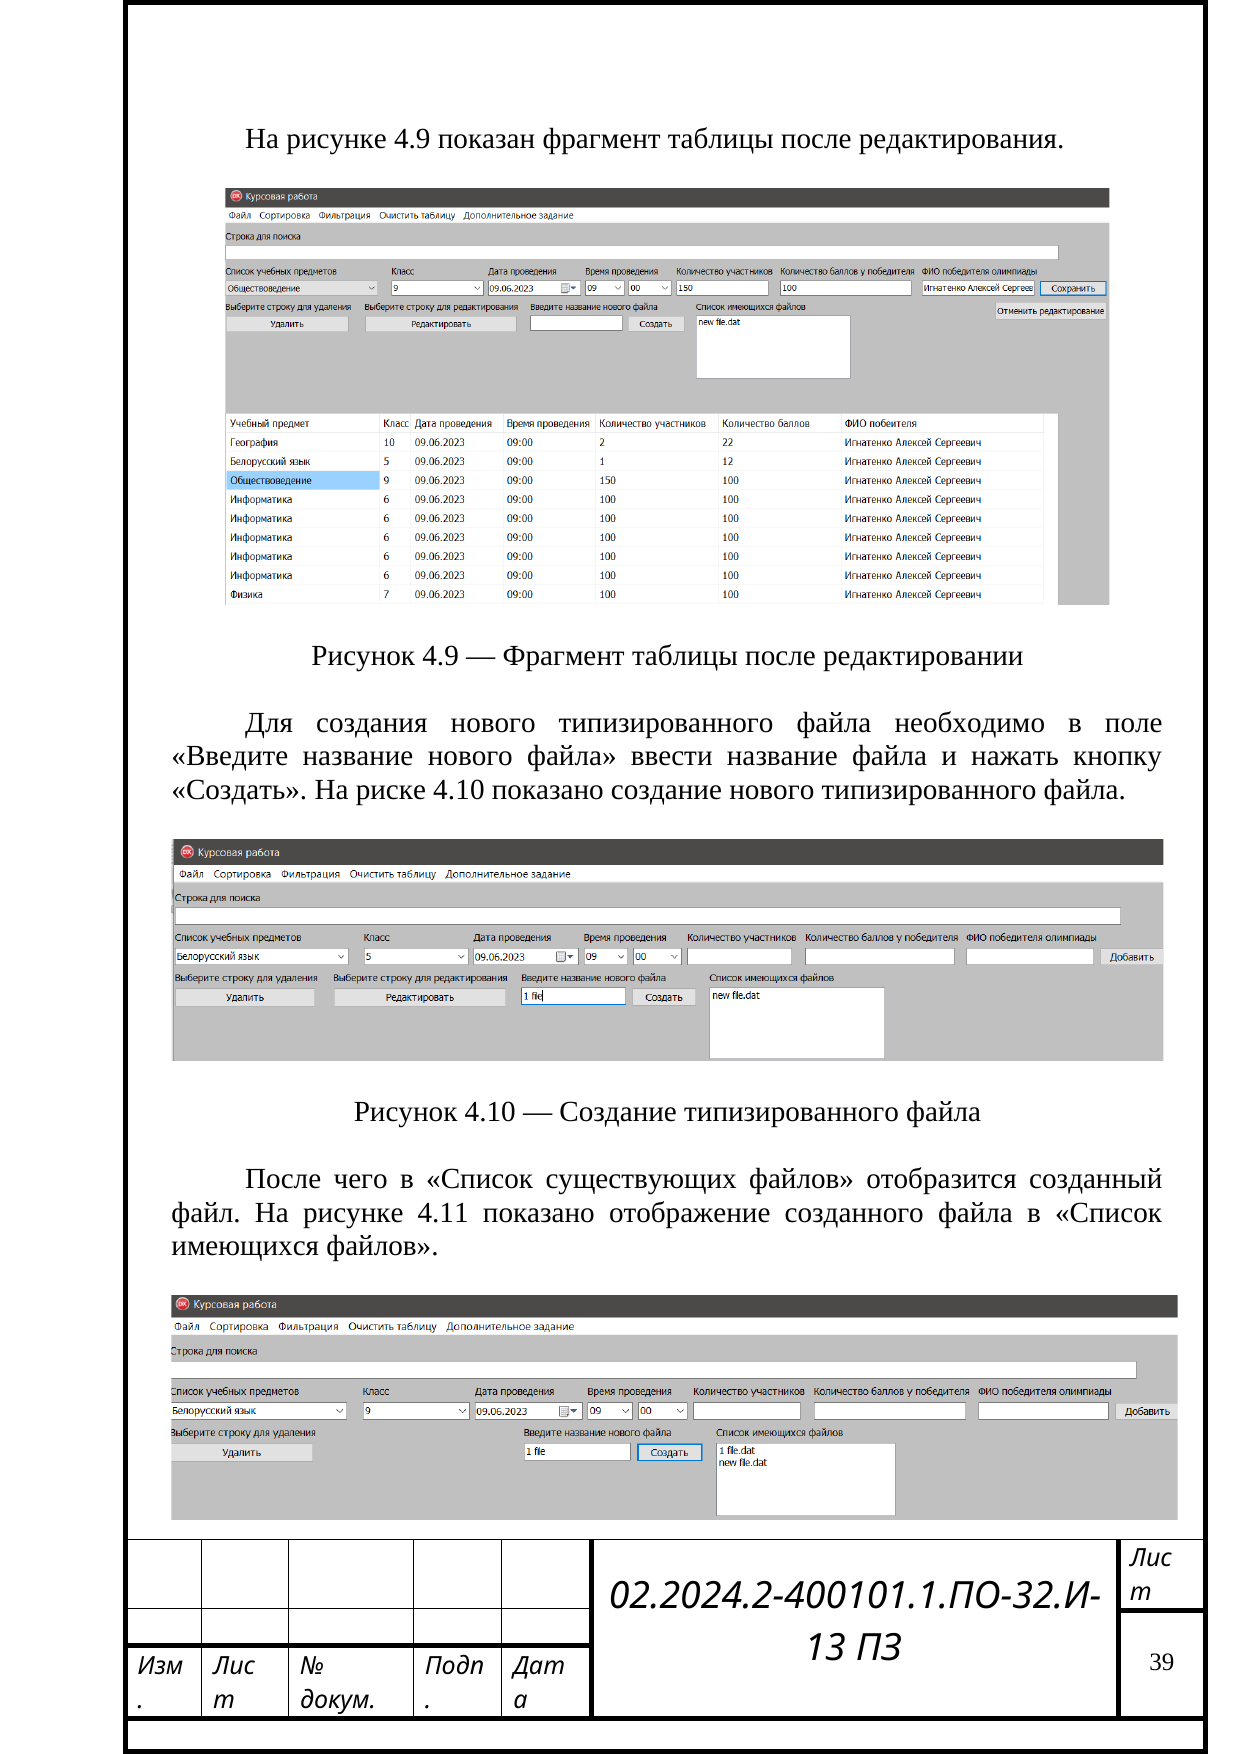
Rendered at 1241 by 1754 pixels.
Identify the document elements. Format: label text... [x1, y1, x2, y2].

picture [171, 1295, 1178, 1520]
picture [225, 188, 1110, 605]
text После чего в «Список существующих файлов» отобразится созданный файл. На рисунке 4.11 показано отображение созданного файла в «Список имеющихся файлов». [171, 1161, 1163, 1262]
text Для создания нового типизированного файла необходимо в поле «Введите название нового файла» ввести название файла и нажать кнопку «Создать». На риске 4.10 показано создание нового типизированного файла. [171, 705, 1163, 806]
picture [171, 839, 1164, 1061]
text На рисунке 4.9 показан фрагмент таблицы после редактирования. [171, 121, 1163, 154]
text Рисунок 4.10 — Создание типизированного файла [171, 1094, 1163, 1128]
text Рисунок 4.9 — Фрагмент таблицы после редактировании [171, 638, 1163, 671]
